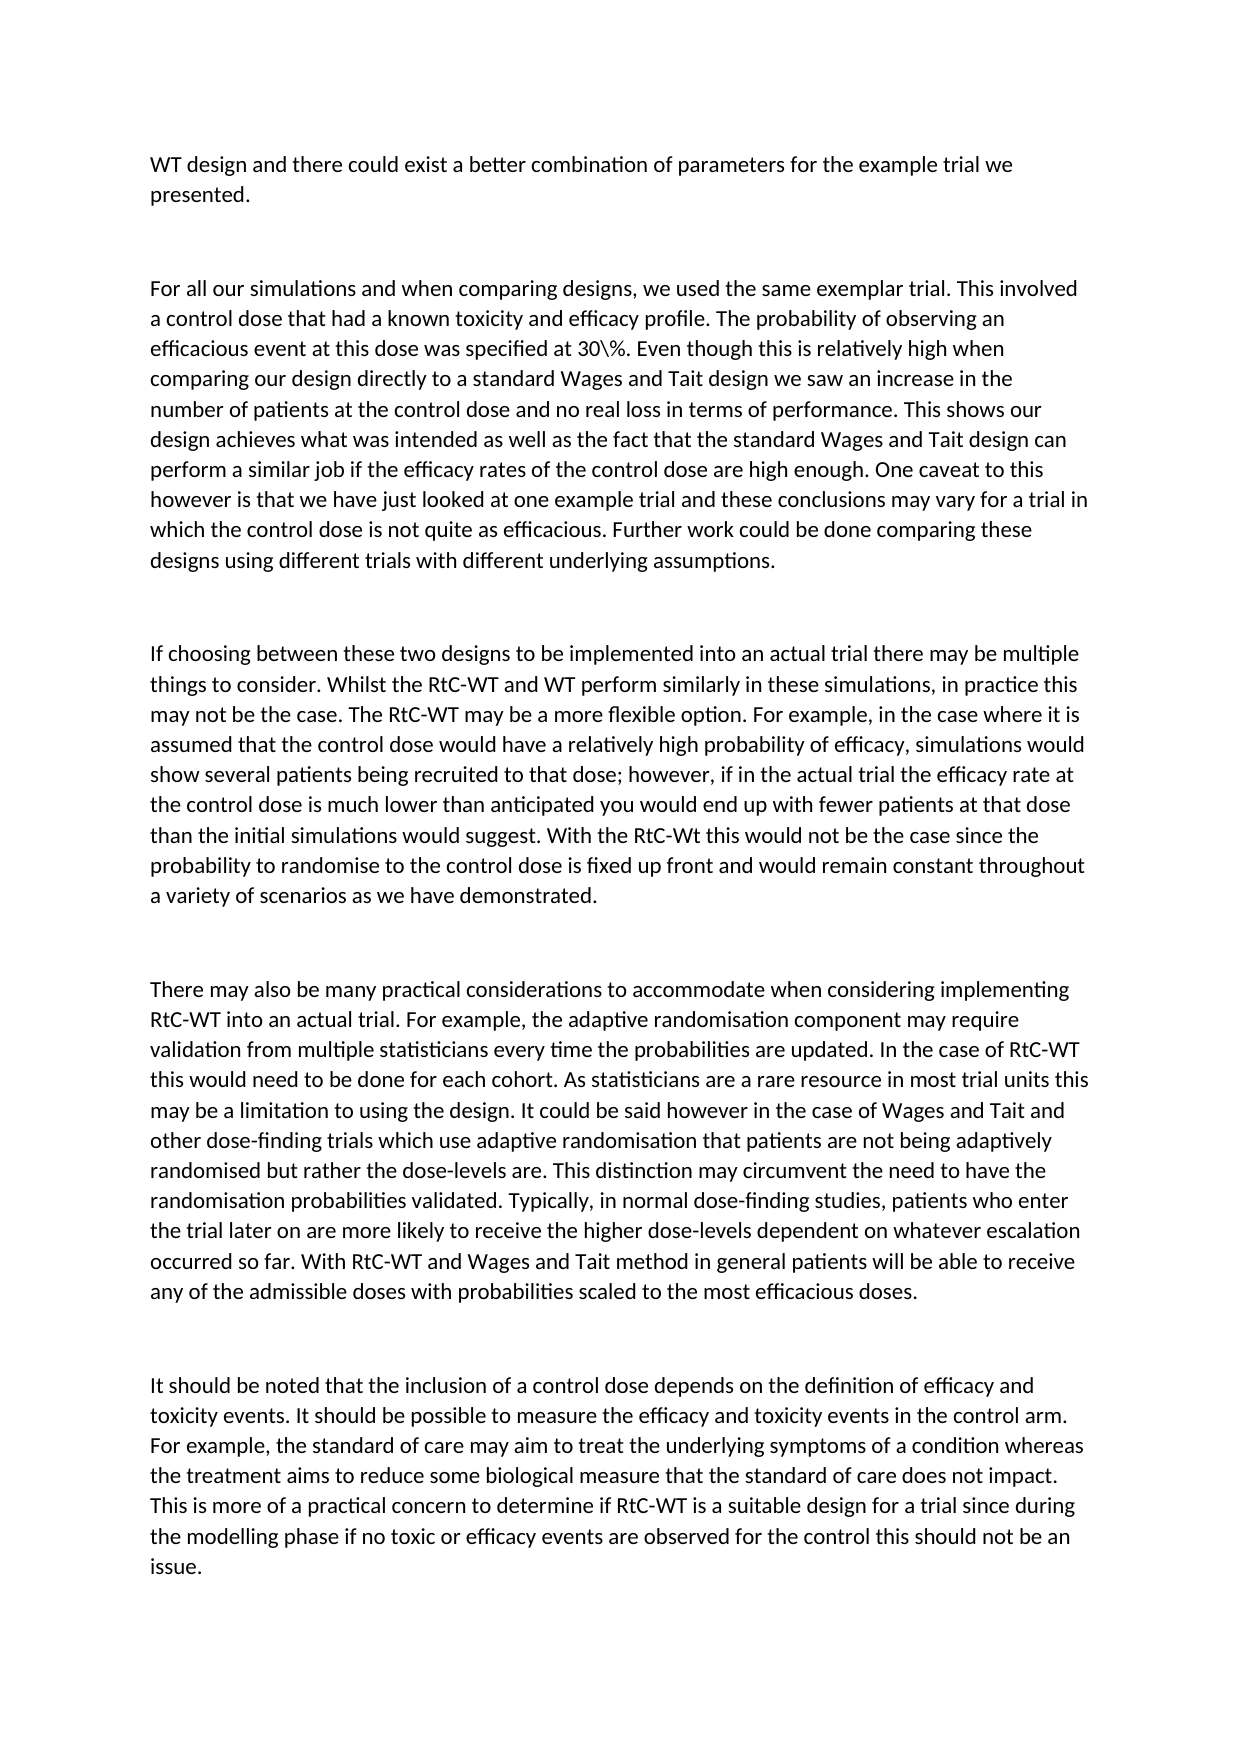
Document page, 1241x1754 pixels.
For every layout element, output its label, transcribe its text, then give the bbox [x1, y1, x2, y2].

text For all our simulations and when comparing designs, we used the same exemplar trial. This involved a control dose that had a known toxicity and efficacy profile. The probability of observing an efficacious event at this dose was specified at 30\%. Even though this is relatively high when comparing our design directly to a standard Wages and Tait design we saw an increase in the number of patients at the control dose and no real loss in terms of performance. This shows our design achieves what was intended as well as the fact that the standard Wages and Tait design can perform a similar job if the efficacy rates of the control dose are high enough. One caveat to this however is that we have just looked at one example trial and these conclusions may vary for a trial in which the control dose is not quite as efficacious. Further work could be done comparing these designs using different trials with different underlying assumptions. [150, 274, 1090, 574]
text If choosing between these two designs to be implemented into an actual trial there may be multiple things to consider. Whilst the RtC-WT and WT perform similarly in these simulations, in practice this may not be the case. The RtC-WT may be a more flexible option. For example, in the case where it is assumed that the control dose would have a relatively high probability of efficacy, simulations would show several patients being recruited to that dose; however, if in the actual trial the efficacy rate at the control dose is much lower than anticipated you would end up with fewer patients at that dose than the initial simulations would suggest. With the RtC-Wt this would not be the case since the probability to randomise to the control dose is fixed up front and would remain constant throughout a variety of scenarios as we have demonstrated. [150, 639, 1090, 909]
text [150, 150, 1090, 208]
text There may also be many practical considerations to accommodate when considering implementing RtC-WT into an actual trial. For example, the adaptive randomisation component may require validation from multiple statisticians every time the probabilities are updated. In the case of RtC-WT this would need to be done for each cohort. As statisticians are a rare resource in most trial units this may be a limitation to using the design. It could be said however in the case of Wages and Tait and other dose-finding trials which use adaptive randomisation that patients are not being adaptively randomised but rather the dose-levels are. This distinction may circumvent the need to have the randomisation probabilities validated. Typically, in normal dose-finding studies, patients who enter the trial later on are more likely to receive the higher dose-levels dependent on whatever escalation occurred so far. With RtC-WT and Wages and Tait method in general patients will be able to receive any of the admissible doses with probabilities scaled to the most efficacious doses. [150, 975, 1090, 1305]
text It should be noted that the inclusion of a control dose depends on the definition of efficacy and toxicity events. It should be possible to measure the efficacy and toxicity events in the control arm. For example, the standard of care may aim to treat the underlying symptoms of a condition whereas the treatment aims to reduce some biological measure that the standard of care does not impact. This is more of a practical concern to determine if RtC-WT is a suitable design for a trial since during the modelling phase if no toxic or efficacy events are observed for the control this should not be an issue. [150, 1371, 1090, 1580]
